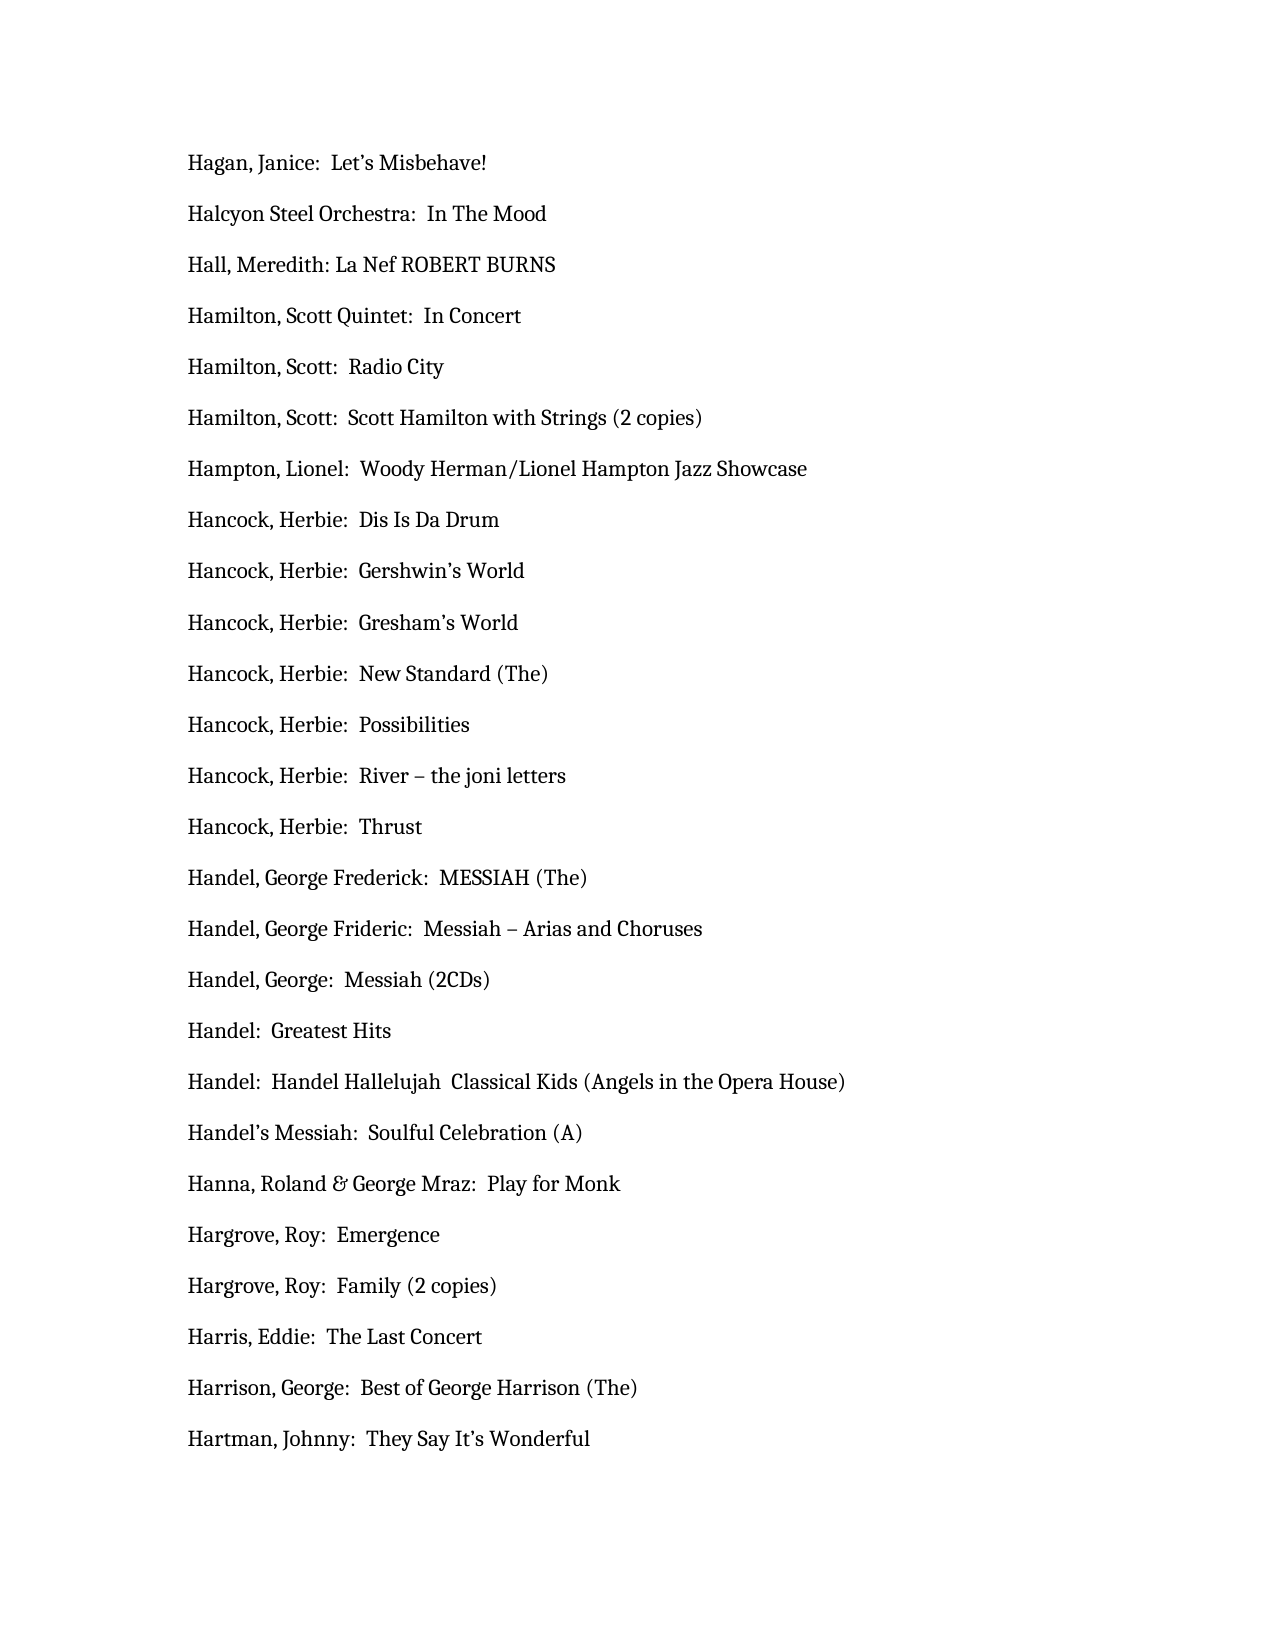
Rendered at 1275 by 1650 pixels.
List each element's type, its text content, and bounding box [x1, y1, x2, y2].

text Hancock, Herbie: Possibilities [187, 711, 1087, 738]
text Hanna, Roland & George Mraz: Play for Monk [187, 1171, 1087, 1197]
text Hamilton, Scott: Radio City [187, 354, 1087, 381]
text Harris, Eddie: The Last Concert [187, 1324, 1087, 1350]
text Hargrove, Roy: Emergence [187, 1222, 1087, 1248]
text Hancock, Herbie: New Standard (The) [187, 660, 1087, 687]
text Hargrove, Roy: Family (2 copies) [187, 1273, 1087, 1299]
text Handel, George: Messiah (2CDs) [187, 967, 1087, 993]
text Handel: Greatest Hits [187, 1018, 1087, 1044]
text Hancock, Herbie: Gresham’s World [187, 609, 1087, 636]
text Handel’s Messiah: Soulful Celebration (A) [187, 1120, 1087, 1146]
text Hamilton, Scott Quintet: In Concert [187, 303, 1087, 329]
text Hancock, Herbie: Thrust [187, 813, 1087, 840]
text Hancock, Herbie: Dis Is Da Drum [187, 507, 1087, 534]
text Handel, George Frederick: MESSIAH (The) [187, 864, 1087, 891]
text Hagan, Janice: Let’s Misbehave! [187, 150, 1087, 176]
text Halcyon Steel Orchestra: In The Mood [187, 201, 1087, 227]
text Hampton, Lionel: Woody Herman/Lionel Hampton Jazz Showcase [187, 456, 1087, 483]
text Hamilton, Scott: Scott Hamilton with Strings (2 copies) [187, 405, 1087, 432]
text Hancock, Herbie: Gershwin’s World [187, 558, 1087, 585]
text Handel, George Frideric: Messiah – Arias and Choruses [187, 916, 1087, 942]
text Hall, Meredith: La Nef ROBERT BURNS [187, 252, 1087, 278]
text Hartman, Johnny: They Say It’s Wonderful [187, 1426, 1087, 1452]
text Hancock, Herbie: River – the joni letters [187, 762, 1087, 789]
text Handel: Handel Hallelujah Classical Kids (Angels in the Opera House) [187, 1069, 1087, 1095]
text Harrison, George: Best of George Harrison (The) [187, 1375, 1087, 1401]
